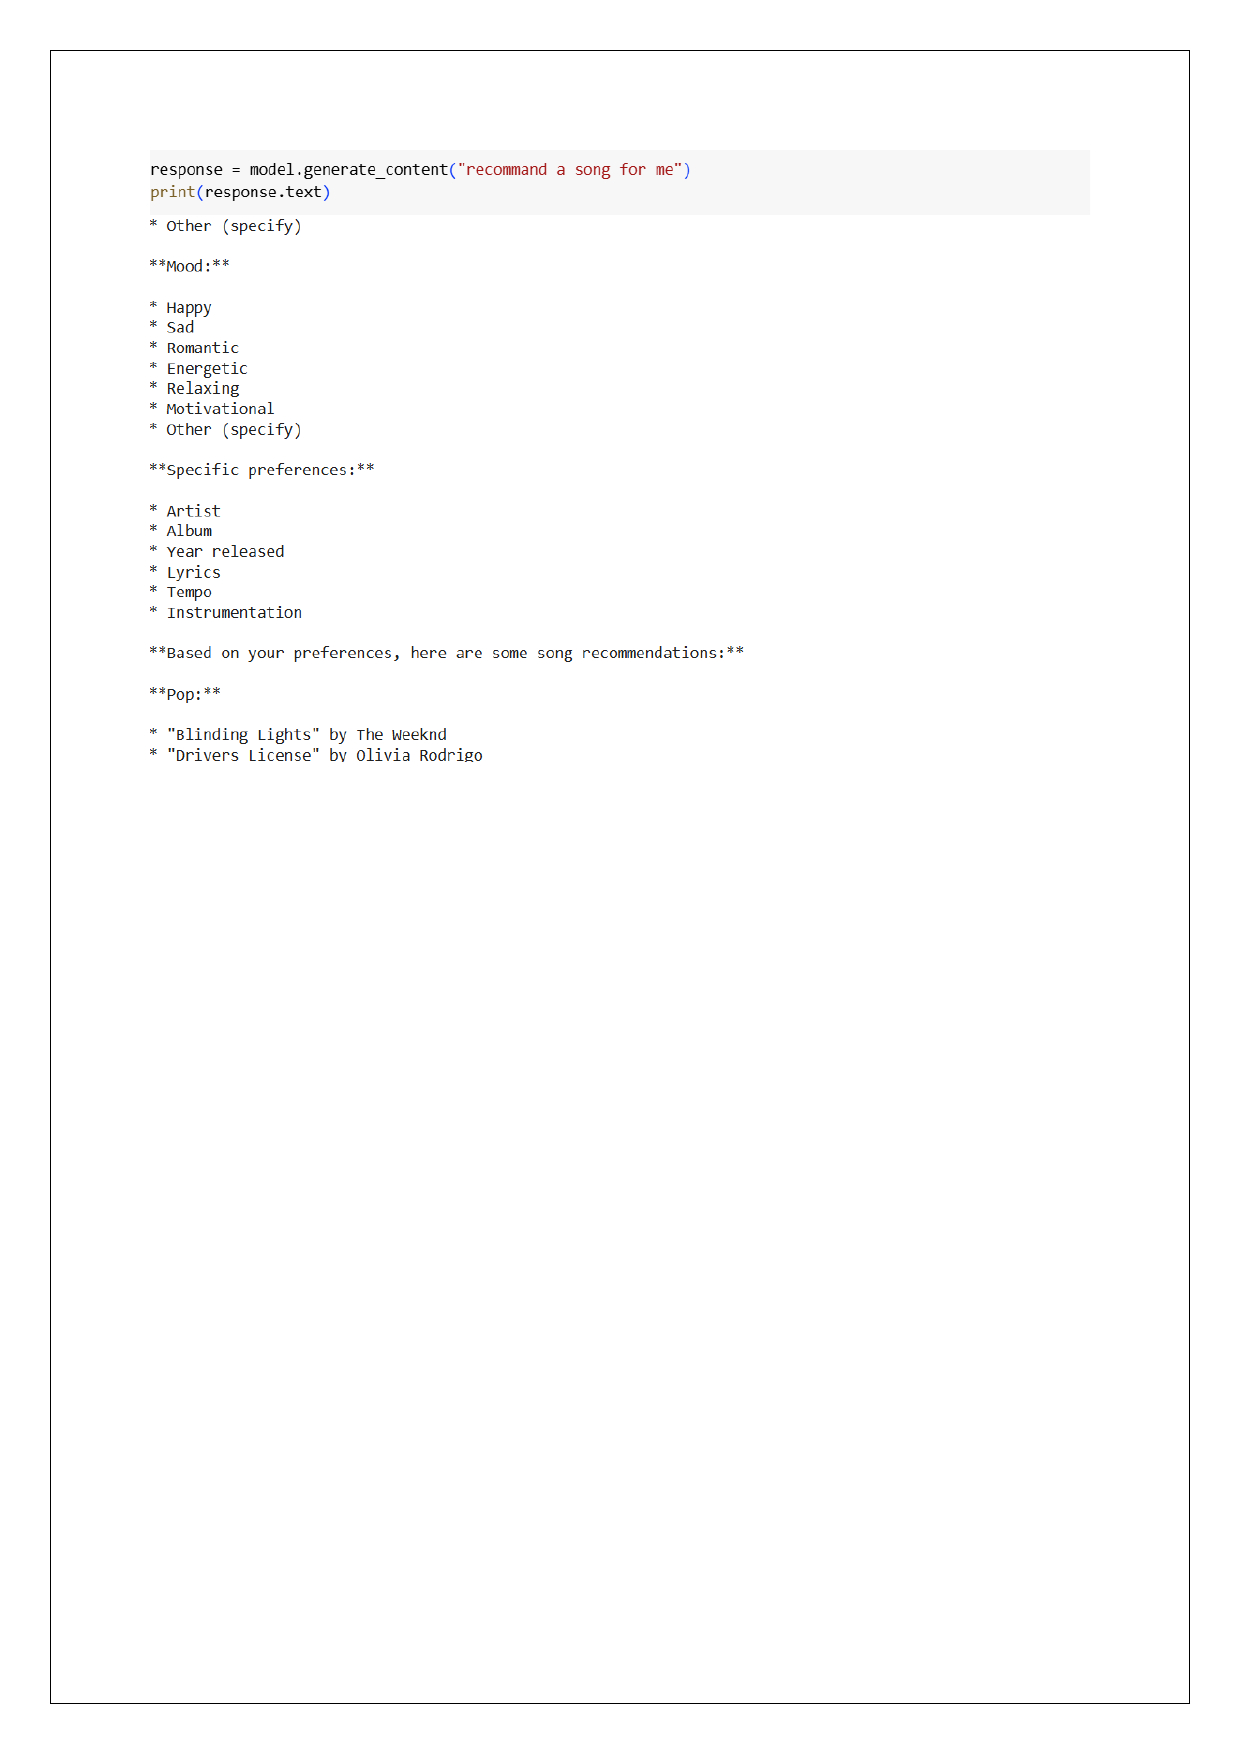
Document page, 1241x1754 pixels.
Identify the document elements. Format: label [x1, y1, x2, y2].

picture [150, 150, 1091, 762]
